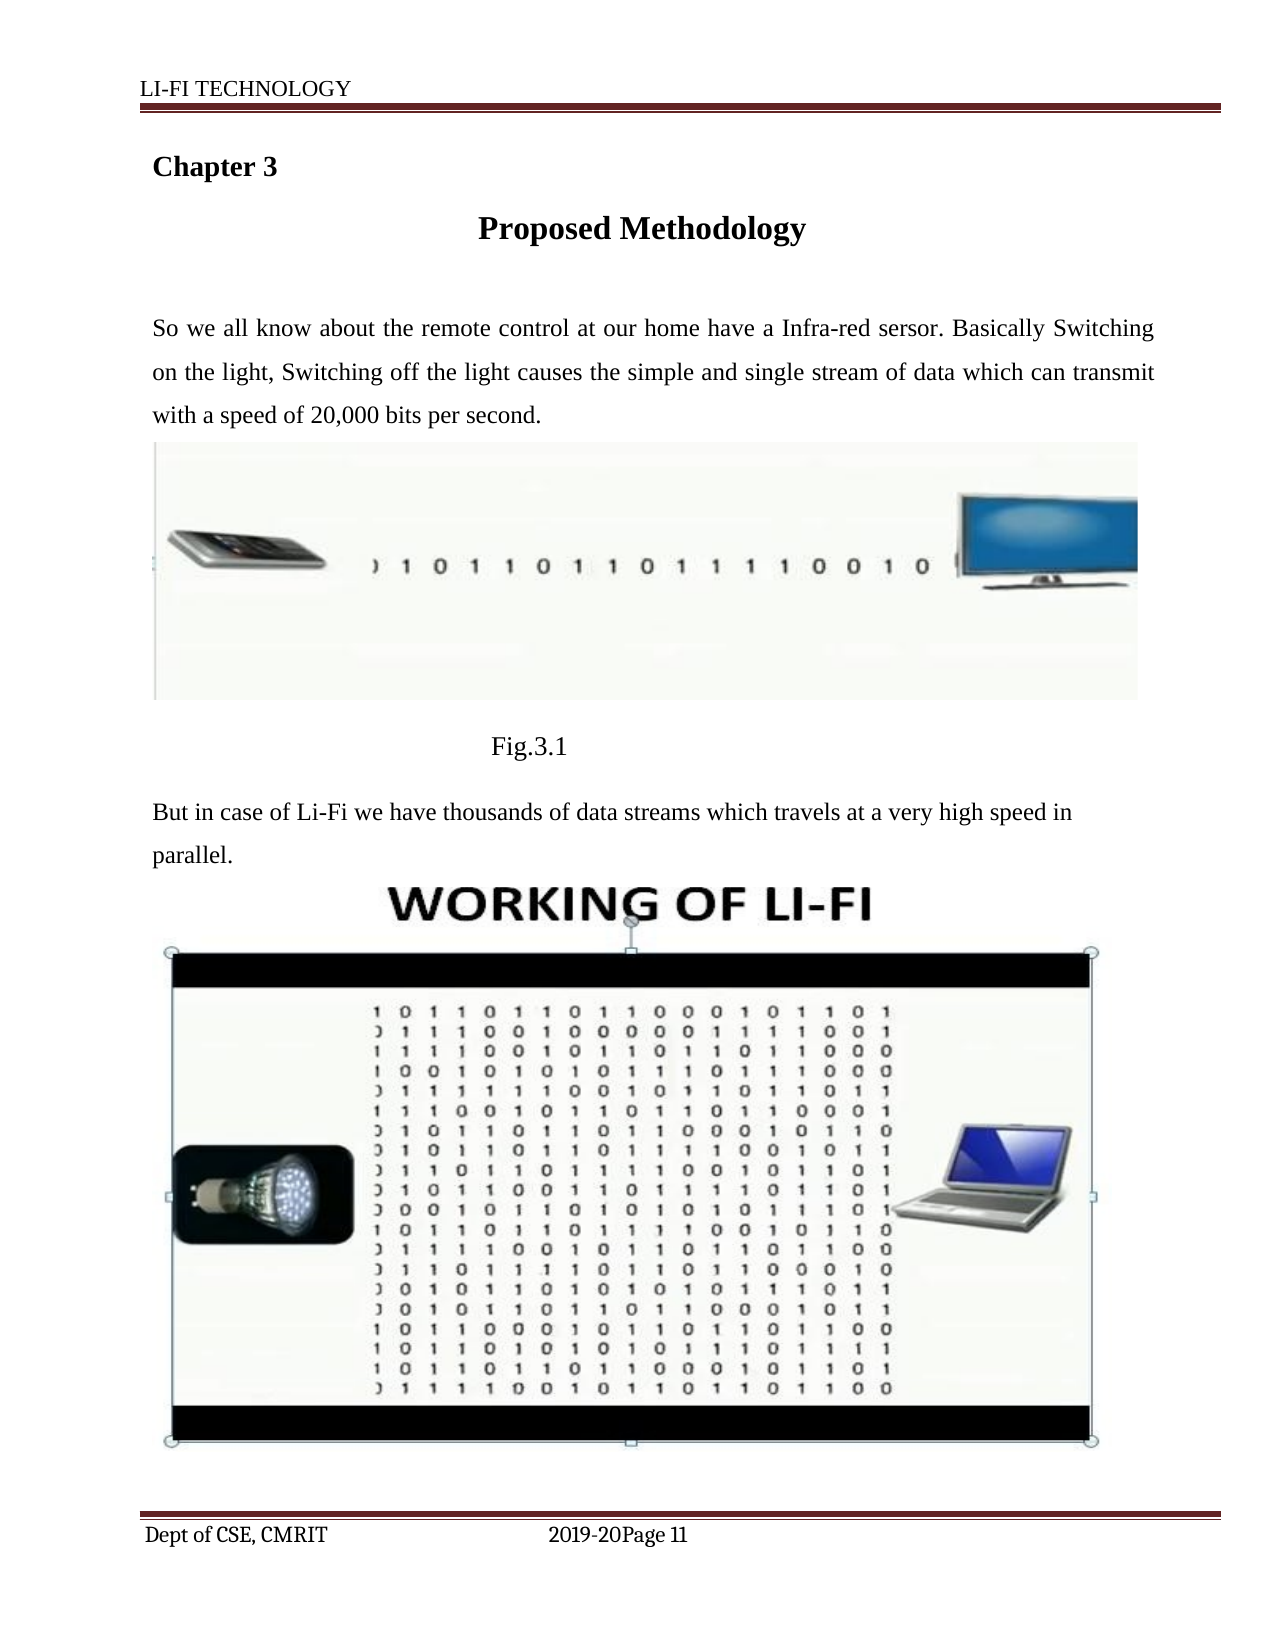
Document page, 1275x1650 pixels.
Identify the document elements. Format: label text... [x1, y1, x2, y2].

text Proposed Methodology [478, 208, 1221, 246]
text Fig.3.1 [139, 730, 1221, 761]
picture [152, 442, 1138, 700]
text But in case of Li-Fi we have thousands of data streams which travels at a very high speed in parallel. [152, 797, 1075, 869]
subtitle Chapter 3 [152, 149, 282, 183]
text So we all know about the remote control at our home have a Infra-red sersor. Basically Switching on the light, Switching off the light causes the simple and single stream of data which can transmit with a speed of 20,000 bits per second. [152, 313, 1156, 428]
picture [152, 887, 1112, 1452]
